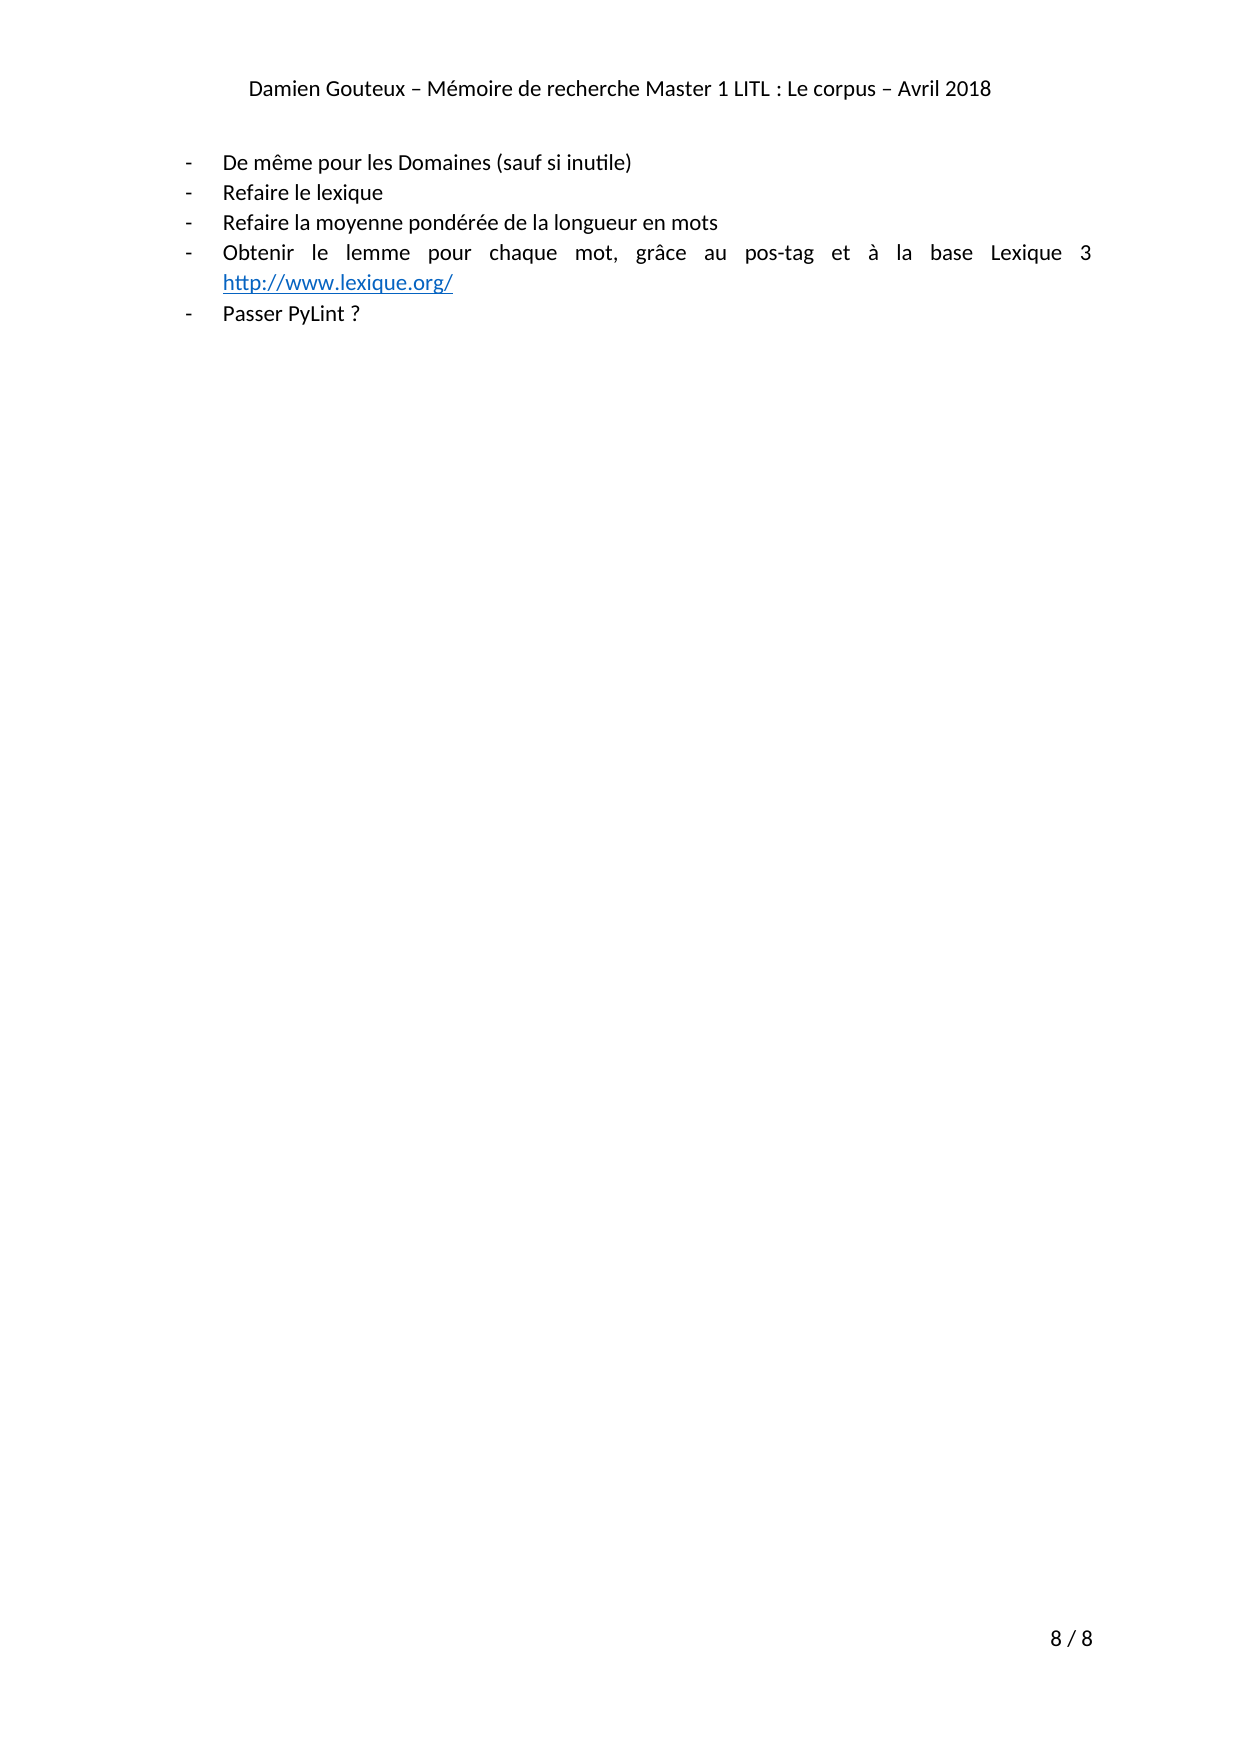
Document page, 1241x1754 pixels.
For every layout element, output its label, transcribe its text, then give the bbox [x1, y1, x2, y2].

list Obtenir le lemme pour chaque mot, grâce au pos-tag et à la base Lexique 3 http://www.lexique.org/ [185, 238, 1093, 296]
list Refaire la moyenne pondérée de la longueur en mots [185, 208, 1093, 236]
list Passer PyLint ? [185, 299, 1093, 327]
list De même pour les Domaines (sauf si inutile) [185, 148, 1093, 176]
list Refaire le lexique [185, 178, 1093, 206]
